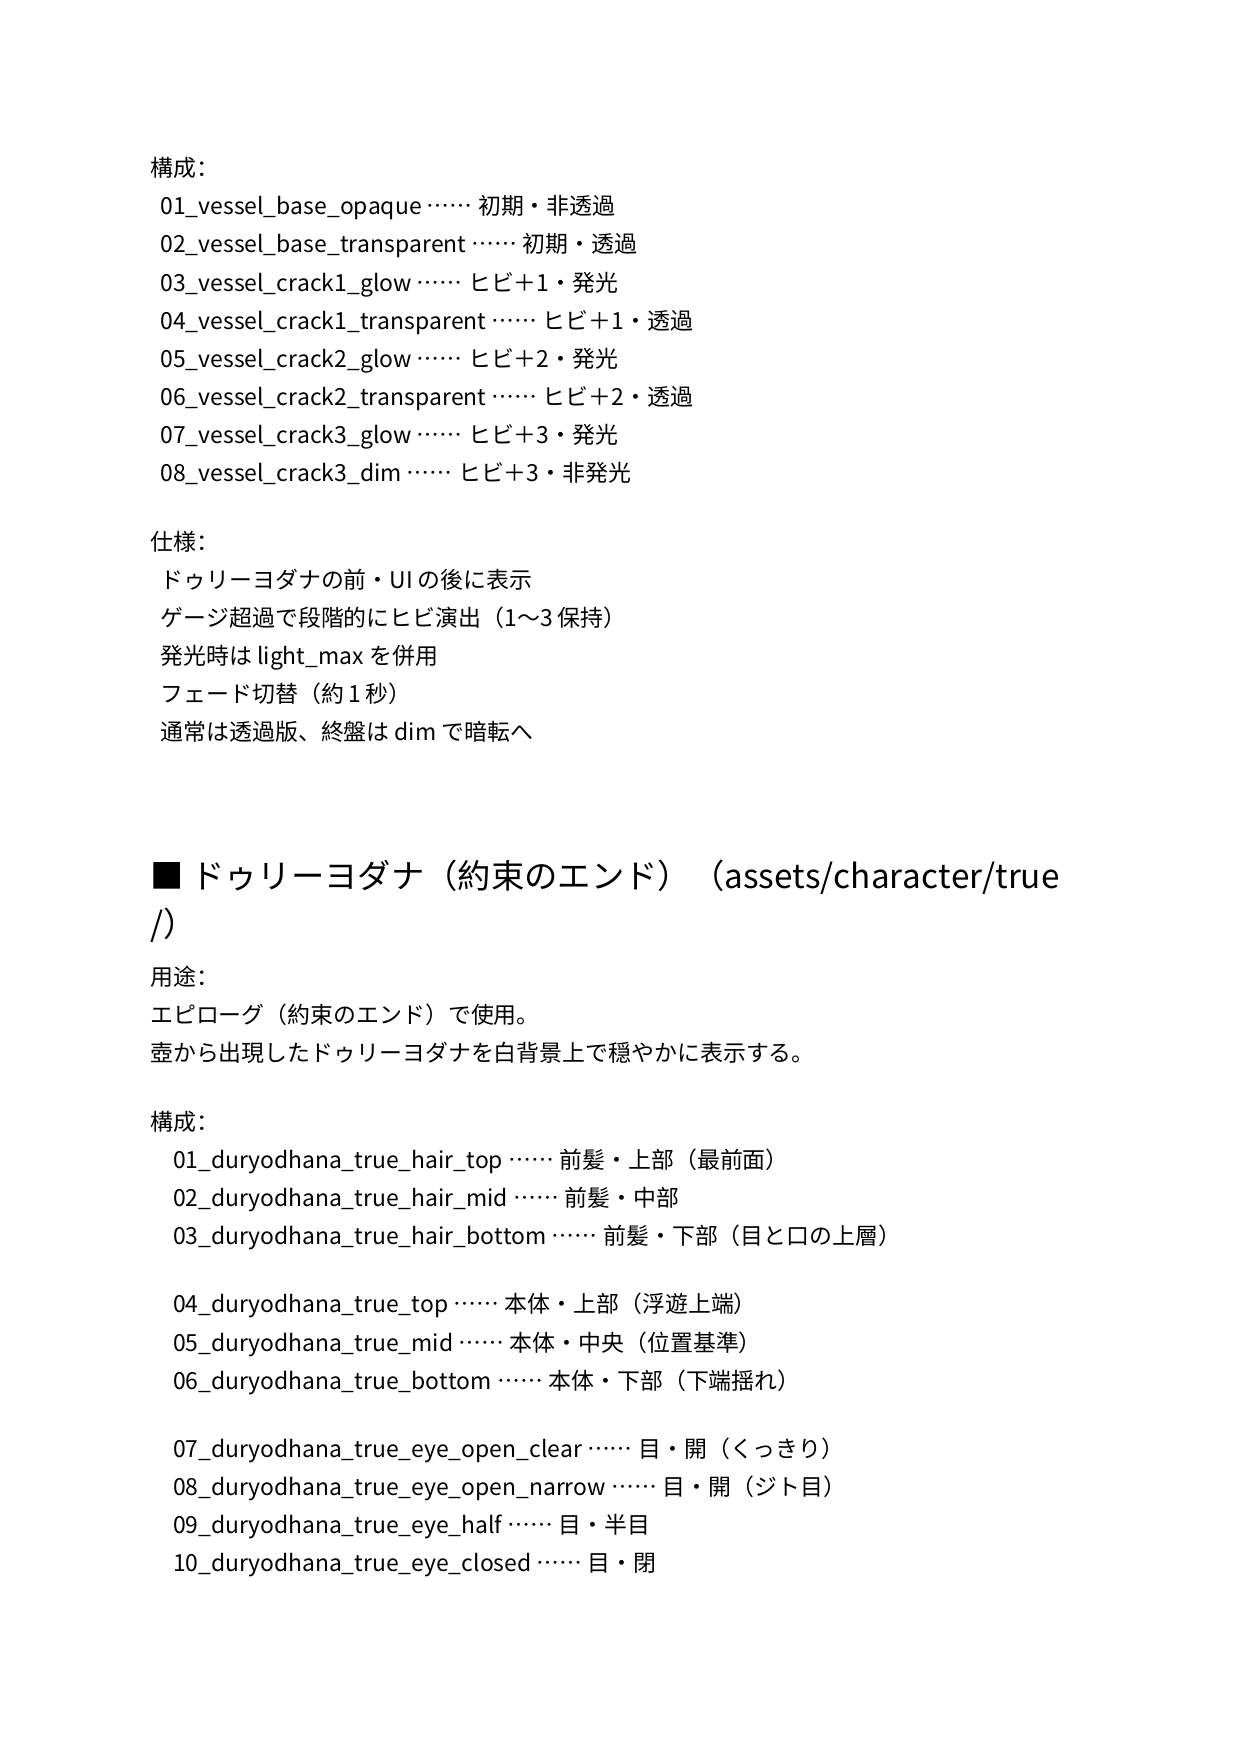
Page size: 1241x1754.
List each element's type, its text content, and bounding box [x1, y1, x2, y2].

text 構成： [150, 150, 1090, 183]
text 07_duryodhana_true_eye_open_clear …… 目・開（くっきり） [150, 1431, 1090, 1464]
text 用途： [150, 959, 1090, 992]
text 仕様： [150, 523, 1090, 557]
text 05_vessel_crack2_glow …… ヒビ＋2・発光 [150, 341, 1090, 374]
text 構成： [150, 1103, 1090, 1137]
text 01_duryodhana_true_hair_top …… 前髪・上部（最前面） [150, 1142, 1090, 1175]
text 02_duryodhana_true_hair_mid …… 前髪・中部 [150, 1180, 1090, 1213]
text 05_duryodhana_true_mid …… 本体・中央（位置基準） [150, 1324, 1090, 1358]
text 08_duryodhana_true_eye_open_narrow …… 目・開（ジト目） [150, 1469, 1090, 1502]
text 08_vessel_crack3_dim …… ヒビ＋3・非発光 [150, 455, 1090, 488]
text 発光時は light_max を併用 [150, 638, 1090, 671]
text 通常は透過版、終盤は dim で暗転へ [150, 714, 1090, 747]
text 06_vessel_crack2_transparent …… ヒビ＋2・透過 [150, 379, 1090, 412]
text 07_vessel_crack3_glow …… ヒビ＋3・発光 [150, 417, 1090, 450]
text ゲージ超過で段階的にヒビ演出（1〜3保持） [150, 599, 1090, 633]
text フェード切替（約1秒） [150, 676, 1090, 709]
text 10_duryodhana_true_eye_closed …… 目・閉 [150, 1545, 1090, 1578]
text 02_vessel_base_transparent …… 初期・透過 [150, 226, 1090, 259]
text 09_duryodhana_true_eye_half …… 目・半目 [150, 1507, 1090, 1540]
text 06_duryodhana_true_bottom …… 本体・下部（下端揺れ） [150, 1362, 1090, 1396]
text 04_duryodhana_true_top …… 本体・上部（浮遊上端） [150, 1286, 1090, 1319]
text エピローグ（約束のエンド）で使用。 [150, 997, 1090, 1030]
text ドゥリーヨダナの前・UIの後に表示 [150, 561, 1090, 595]
text 03_vessel_crack1_glow …… ヒビ＋1・発光 [150, 264, 1090, 298]
text 01_vessel_base_opaque …… 初期・非透過 [150, 188, 1090, 221]
text 03_duryodhana_true_hair_bottom …… 前髪・下部（目と口の上層） [150, 1218, 1090, 1251]
text 壺から出現したドゥリーヨダナを白背景上で穏やかに表示する。 [150, 1035, 1090, 1068]
text 04_vessel_crack1_transparent …… ヒビ＋1・透過 [150, 302, 1090, 336]
subtitle ■ ドゥリーヨダナ（約束のエンド）（assets/character/true/） [150, 850, 1090, 946]
